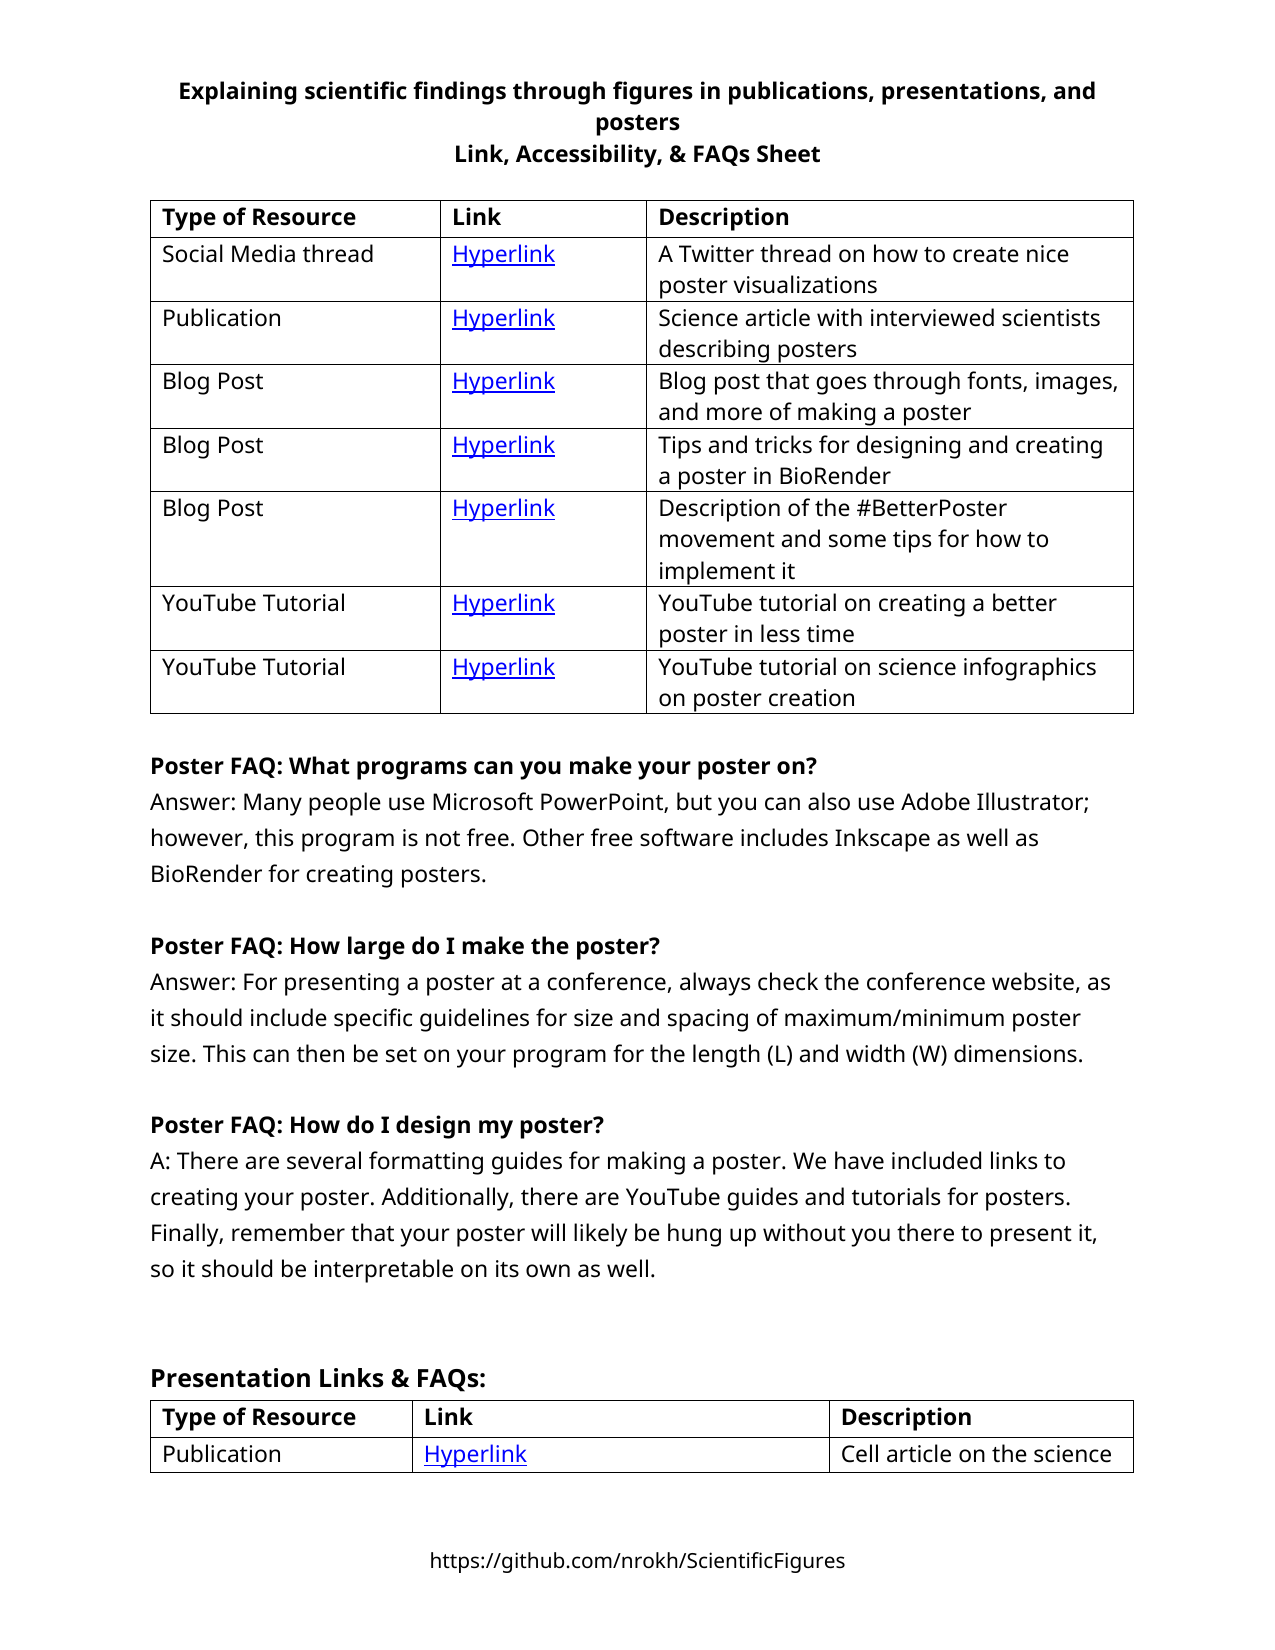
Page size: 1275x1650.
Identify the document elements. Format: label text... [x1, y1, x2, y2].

table_cell Blog Post [151, 492, 440, 586]
table_cell Hyperlink [441, 429, 646, 491]
table_cell A Twitter thread on how to create nice poster visualizations [647, 238, 1133, 301]
table_cell Social Media thread [151, 238, 440, 301]
text Answer: Many people use Microsoft PowerPoint, but you can also use Adobe Illustrator; however, this program is not free. Other free software includes Inkscape as well as BioRender for creating posters. [150, 786, 1125, 889]
table_header Description [830, 1401, 1133, 1437]
table_cell Hyperlink [441, 302, 646, 364]
table_header Link [441, 201, 646, 237]
text Poster FAQ: How large do I make the poster? [150, 930, 1125, 961]
text A: There are several formatting guides for making a poster. We have included links to creating your poster. Additionally, there are YouTube guides and tutorials for posters. Finally, remember that your poster will likely be hung up without you there to present it, so it should be interpretable on its own as well. [150, 1145, 1125, 1284]
table_header Type of Resource [151, 201, 440, 237]
table_cell Hyperlink [441, 651, 646, 713]
text Poster FAQ: What programs can you make your poster on? [150, 750, 1125, 781]
table_cell Hyperlink [441, 587, 646, 649]
table_cell Description of the #BetterPoster movement and some tips for how to implement it [647, 492, 1133, 586]
table_cell Hyperlink [441, 365, 646, 428]
table_cell YouTube Tutorial [151, 587, 440, 649]
table_cell Hyperlink [441, 492, 646, 586]
table_header Link [413, 1401, 829, 1437]
table_cell Publication [151, 1438, 412, 1472]
table_cell Tips and tricks for designing and creating a poster in BioRender [647, 429, 1133, 491]
table_cell Blog post that goes through fonts, images, and more of making a poster [647, 365, 1133, 428]
table_cell Blog Post [151, 429, 440, 491]
text Answer: For presenting a poster at a conference, always check the conference website, as it should include specific guidelines for size and spacing of maximum/minimum poster size. This can then be set on your program for the length (L) and width (W) dimensions. [150, 966, 1125, 1069]
text Poster FAQ: How do I design my poster? [150, 1109, 1125, 1141]
table_cell Hyperlink [441, 238, 646, 301]
text Presentation Links & FAQs: [150, 1361, 1125, 1395]
table_cell YouTube tutorial on creating a better poster in less time [647, 587, 1133, 649]
table_cell YouTube tutorial on science infographics on poster creation [647, 651, 1133, 713]
table_header Description [647, 201, 1133, 237]
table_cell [830, 1438, 1133, 1472]
table_cell Science article with interviewed scientists describing posters [647, 302, 1133, 364]
table_cell Blog Post [151, 365, 440, 428]
table_cell Hyperlink [413, 1438, 829, 1472]
table_header Type of Resource [151, 1401, 412, 1437]
table_cell Publication [151, 302, 440, 364]
table_cell YouTube Tutorial [151, 651, 440, 713]
